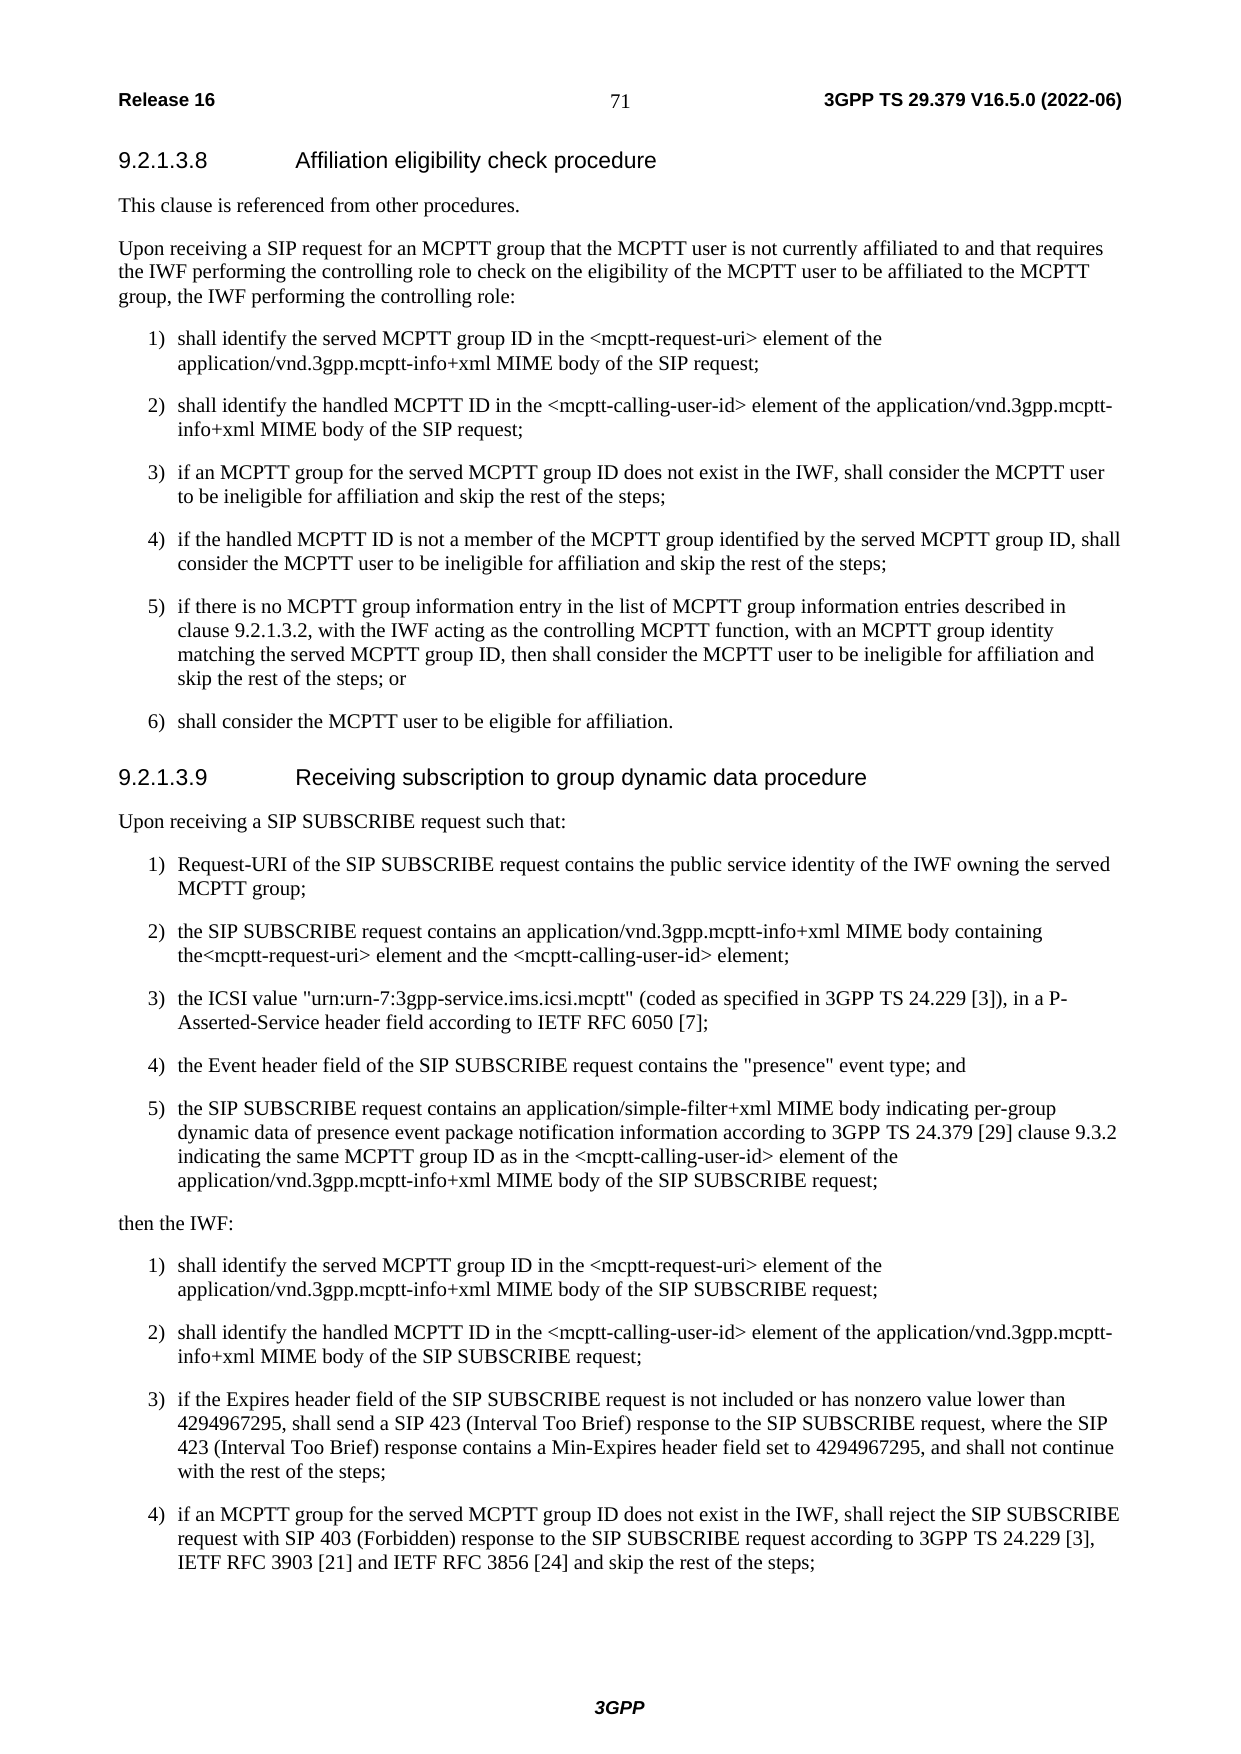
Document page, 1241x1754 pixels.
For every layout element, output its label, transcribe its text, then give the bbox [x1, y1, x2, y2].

text 4) if an MCPTT group for the served MCPTT group ID does not exist in the IWF, shall reject the SIP SUBSCRIBE request with SIP 403 (Forbidden) response to the SIP SUBSCRIBE request according to 3GPP TS 24.229 [3], IETF RFC 3903 [21] and IETF RFC 3856 [24] and skip the rest of the steps; [148, 1502, 1122, 1574]
subtitle 9.2.1.3.8 Affiliation eligibility check procedure [118, 147, 1122, 174]
text 2) shall identify the handled MCPTT ID in the <mcptt-calling-user-id> element of the application/vnd.3gpp.mcptt-info+xml MIME body of the SIP request; [148, 393, 1122, 441]
text 3) the ICSI value "urn:urn-7:3gpp-service.ims.icsi.mcptt" (coded as specified in 3GPP TS 24.229 [3]), in a P-Asserted-Service header field according to IETF RFC 6050 [7]; [148, 986, 1122, 1034]
subtitle 9.2.1.3.9 Receiving subscription to group dynamic data procedure [118, 764, 1122, 791]
text 2) shall identify the handled MCPTT ID in the <mcptt-calling-user-id> element of the application/vnd.3gpp.mcptt-info+xml MIME body of the SIP SUBSCRIBE request; [148, 1320, 1122, 1368]
text Upon receiving a SIP SUBSCRIBE request such that: [118, 809, 1122, 833]
text 1) Request-URI of the SIP SUBSCRIBE request contains the public service identity of the IWF owning the served MCPTT group; [148, 852, 1122, 900]
text 2) the SIP SUBSCRIBE request contains an application/vnd.3gpp.mcptt-info+xml MIME body containing the<mcptt-request-uri> element and the <mcptt-calling-user-id> element; [148, 919, 1122, 967]
text 1) shall identify the served MCPTT group ID in the <mcptt-request-uri> element of the application/vnd.3gpp.mcptt-info+xml MIME body of the SIP request; [148, 326, 1122, 374]
text 5) if there is no MCPTT group information entry in the list of MCPTT group information entries described in clause 9.2.1.3.2, with the IWF acting as the controlling MCPTT function, with an MCPTT group identity matching the served MCPTT group ID, then shall consider the MCPTT user to be ineligible for affiliation and skip the rest of the steps; or [148, 594, 1122, 690]
text then the IWF: [118, 1211, 1122, 1234]
text This clause is referenced from other procedures. [118, 193, 1122, 217]
text 4) if the handled MCPTT ID is not a member of the MCPTT group identified by the served MCPTT group ID, shall consider the MCPTT user to be ineligible for affiliation and skip the rest of the steps; [148, 527, 1122, 575]
text 6) shall consider the MCPTT user to be eligible for affiliation. [148, 709, 1122, 733]
text 1) shall identify the served MCPTT group ID in the <mcptt-request-uri> element of the application/vnd.3gpp.mcptt-info+xml MIME body of the SIP SUBSCRIBE request; [148, 1253, 1122, 1301]
text 4) the Event header field of the SIP SUBSCRIBE request contains the "presence" event type; and [148, 1053, 1122, 1077]
text Upon receiving a SIP request for an MCPTT group that the MCPTT user is not currently affiliated to and that requires the IWF performing the controlling role to check on the eligibility of the MCPTT user to be affiliated to the MCPTT group, the IWF performing the controlling role: [118, 235, 1122, 308]
text 3) if the Expires header field of the SIP SUBSCRIBE request is not included or has nonzero value lower than 4294967295, shall send a SIP 423 (Interval Too Brief) response to the SIP SUBSCRIBE request, where the SIP 423 (Interval Too Brief) response contains a Min-Expires header field set to 4294967295, and shall not continue with the rest of the steps; [148, 1387, 1122, 1483]
text 3) if an MCPTT group for the served MCPTT group ID does not exist in the IWF, shall consider the MCPTT user to be ineligible for affiliation and skip the rest of the steps; [148, 460, 1122, 508]
text 5) the SIP SUBSCRIBE request contains an application/simple-filter+xml MIME body indicating per-group dynamic data of presence event package notification information according to 3GPP TS 24.379 [29] clause 9.3.2 indicating the same MCPTT group ID as in the <mcptt-calling-user-id> element of the application/vnd.3gpp.mcptt-info+xml MIME body of the SIP SUBSCRIBE request; [148, 1096, 1122, 1192]
